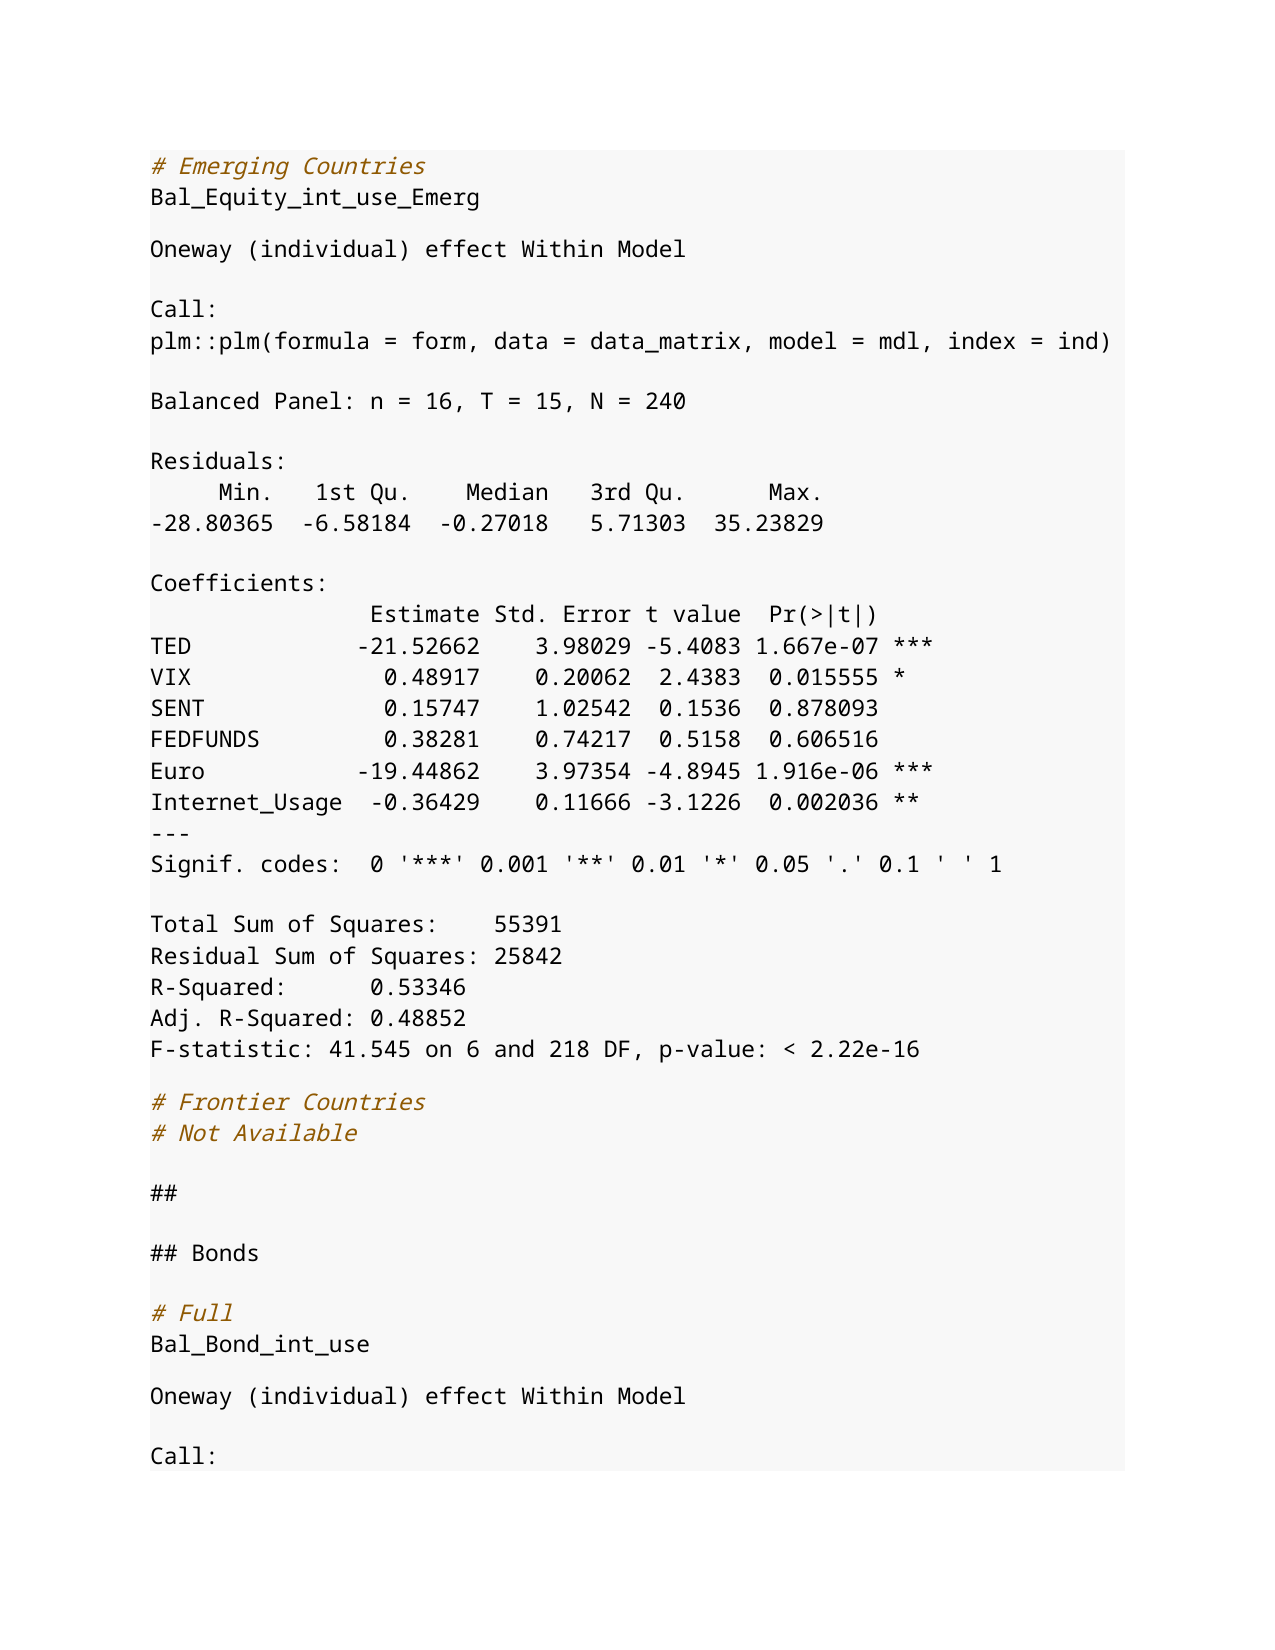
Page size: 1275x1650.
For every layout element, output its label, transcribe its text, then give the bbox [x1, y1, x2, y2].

text # Frontier Countries # Not Available ## ## Bonds # Full Bal_Bond_int_use [150, 1085, 1125, 1359]
text Oneway (individual) effect Within Model Call: plm::plm(formula = form, data = data_matrix, model = mdl, index = ind) Balanced Panel: n = 16, T = 15, N = 240 Residuals: Min. 1st Qu. Median 3rd Qu. Max. -28.80365 -6.58184 -0.27018 5.71303 35.23829 Coefficients: Estimate Std. Error t value Pr(>|t|) TED -21.52662 3.98029 -5.4083 1.667e-07 *** VIX 0.48917 0.20062 2.4383 0.015555 * SENT 0.15747 1.02542 0.1536 0.878093 FEDFUNDS 0.38281 0.74217 0.5158 0.606516 Euro -19.44862 3.97354 -4.8945 1.916e-06 *** Internet_Usage -0.36429 0.11666 -3.1226 0.002036 ** --- Signif. codes: 0 '***' 0.001 '**' 0.01 '*' 0.05 '.' 0.1 ' ' 1 Total Sum of Squares: 55391 Residual Sum of Squares: 25842 R-Squared: 0.53346 Adj. R-Squared: 0.48852 F-statistic: 41.545 on 6 and 218 DF, p-value: < 2.22e-16 [150, 233, 1125, 1064]
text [150, 1380, 1125, 1471]
text # Emerging Countries Bal_Equity_int_use_Emerg [425, 150, 1125, 212]
